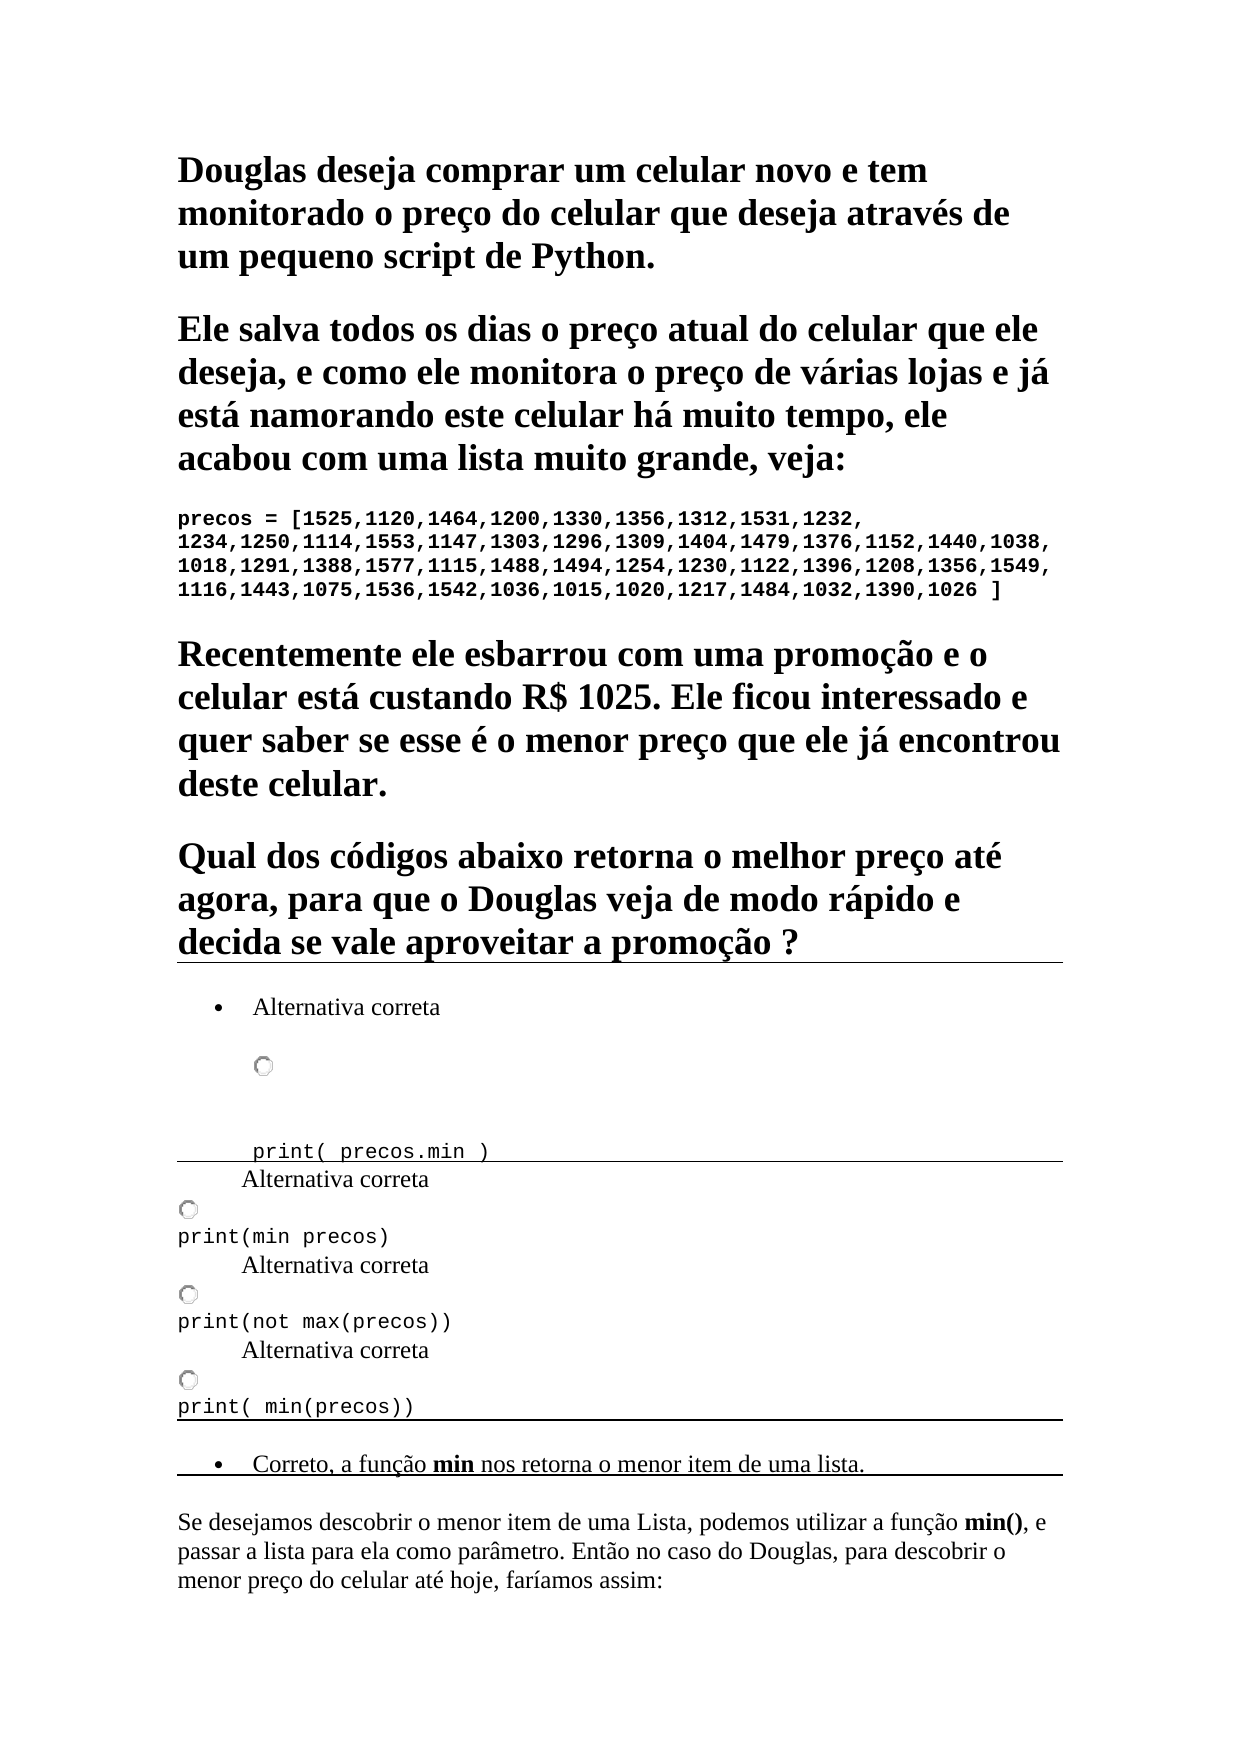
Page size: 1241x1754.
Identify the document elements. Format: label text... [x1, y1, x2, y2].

text print(min precos) [177, 1226, 1063, 1250]
text print(not max(precos)) [177, 1311, 1063, 1335]
text Qual dos códigos abaixo retorna o melhor preço até agora, para que o Douglas veja de modo rápido e decida se vale aproveitar a promoção ? [177, 833, 1063, 962]
list Alternativa correta [215, 992, 1063, 1021]
text Ele salva todos os dias o preço atual do celular que ele deseja, e como ele monitora o preço de várias lojas e já está namorando este celular há muito tempo, ele acabou com uma lista muito grande, veja: [177, 306, 1063, 479]
text precos = [1525,1120,1464,1200,1330,1356,1312,1531,1232, 1234,1250,1114,1553,1147,1303,1296,1309,1404,1479,1376,1152,1440,1038,1018,1291,1388,1577,1115,1488,1494,1254,1230,1122,1396,1208,1356,1549,1116,1443,1075,1536,1542,1036,1015,1020,1217,1484,1032,1390,1026 ] [177, 508, 1063, 602]
text print( min(precos)) [177, 1396, 1063, 1419]
text   Alternativa correta [177, 1164, 1063, 1193]
list Correto, a função min nos retorna o menor item de uma lista. [215, 1449, 1063, 1474]
text Se desejamos descobrir o menor item de uma Lista, podemos utilizar a função min(), e passar a lista para ela como parâmetro. Então no caso do Douglas, para descobrir o menor preço do celular até hoje, faríamos assim: [177, 1507, 1063, 1593]
text print( precos.min ) [252, 1141, 1063, 1161]
text Douglas deseja comprar um celular novo e tem monitorado o preço do celular que deseja através de um pequeno script de Python. [177, 148, 1063, 277]
text   Alternativa correta [177, 1250, 1063, 1278]
text   Alternativa correta [177, 1335, 1063, 1364]
text Recentemente ele esbarrou com uma promoção e o celular está custando R$ 1025. Ele ficou interessado e quer saber se esse é o menor preço que ele já encontrou deste celular. [177, 632, 1063, 804]
